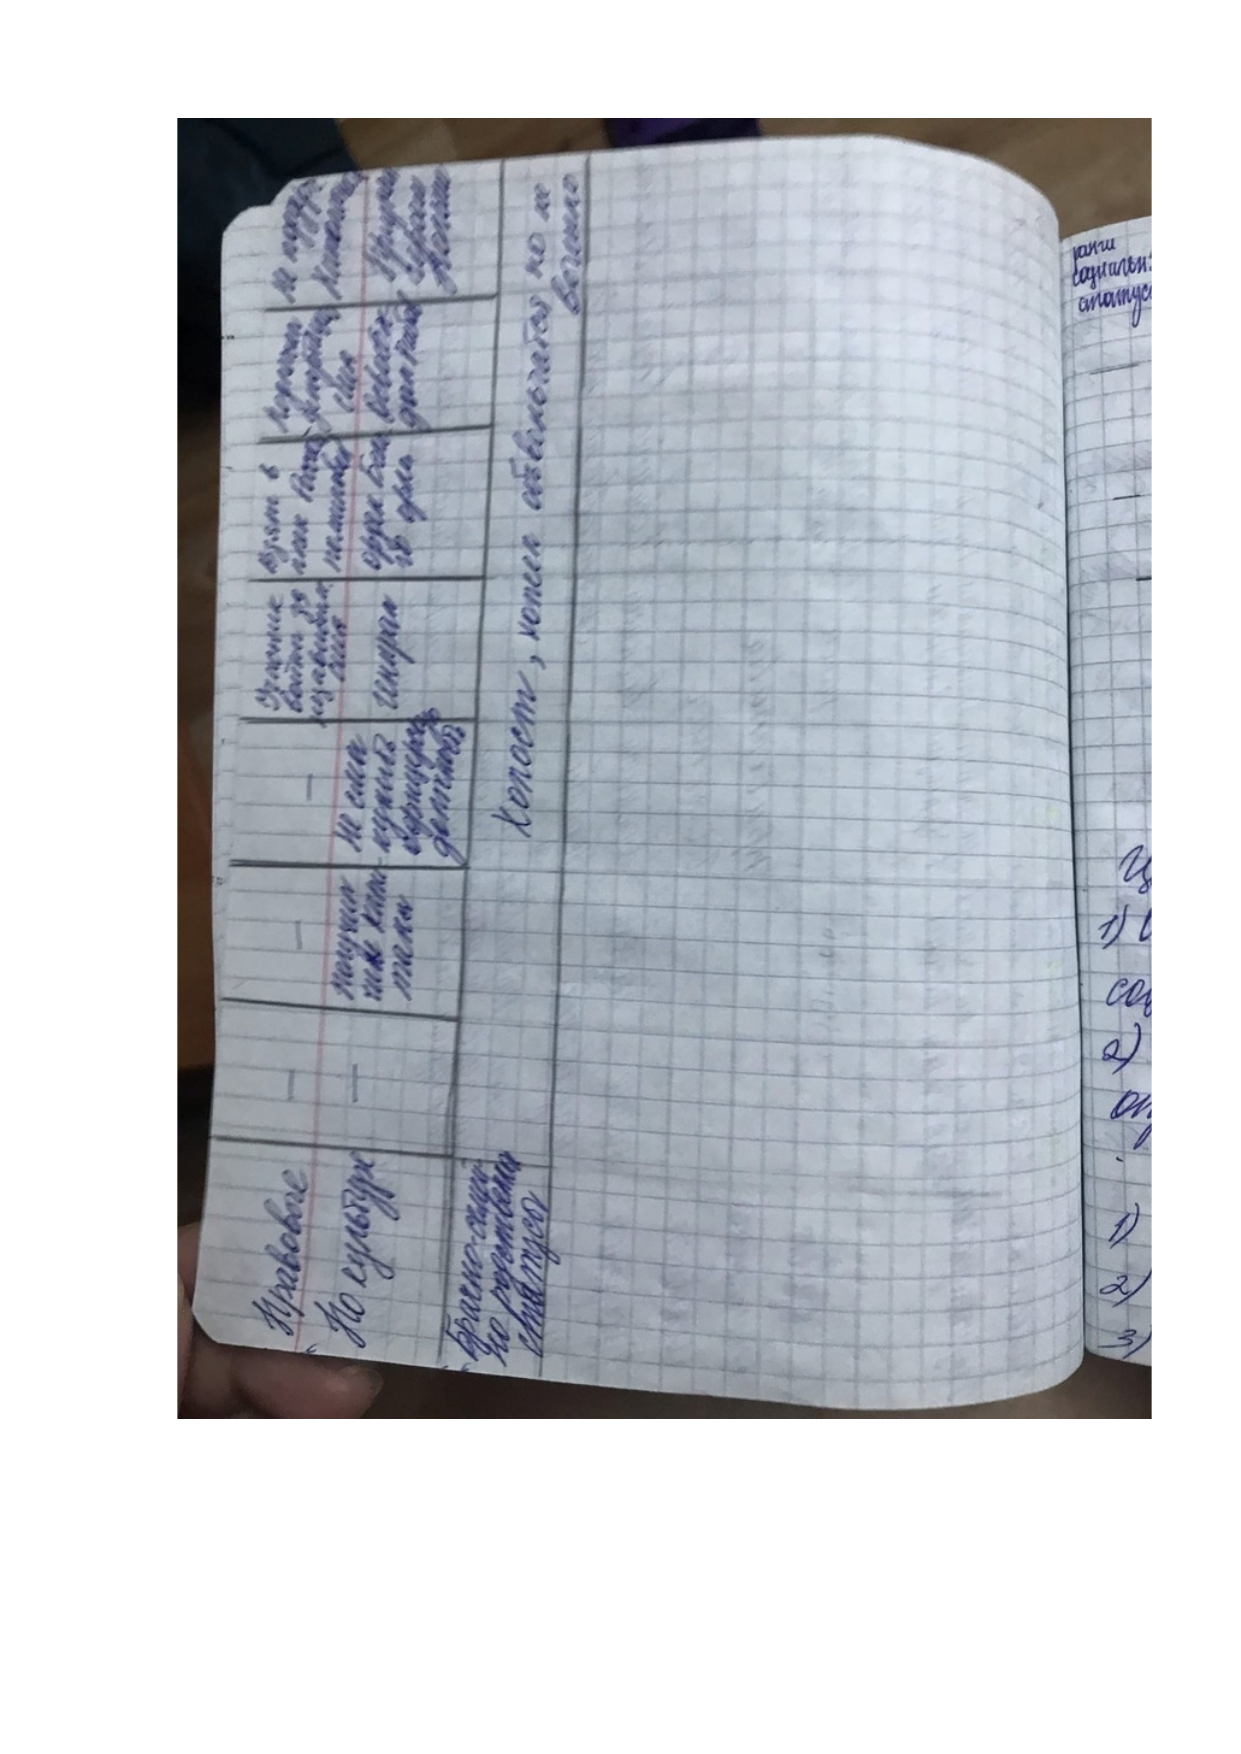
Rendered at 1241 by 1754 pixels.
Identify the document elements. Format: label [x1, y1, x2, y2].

picture [177, 118, 1152, 1419]
